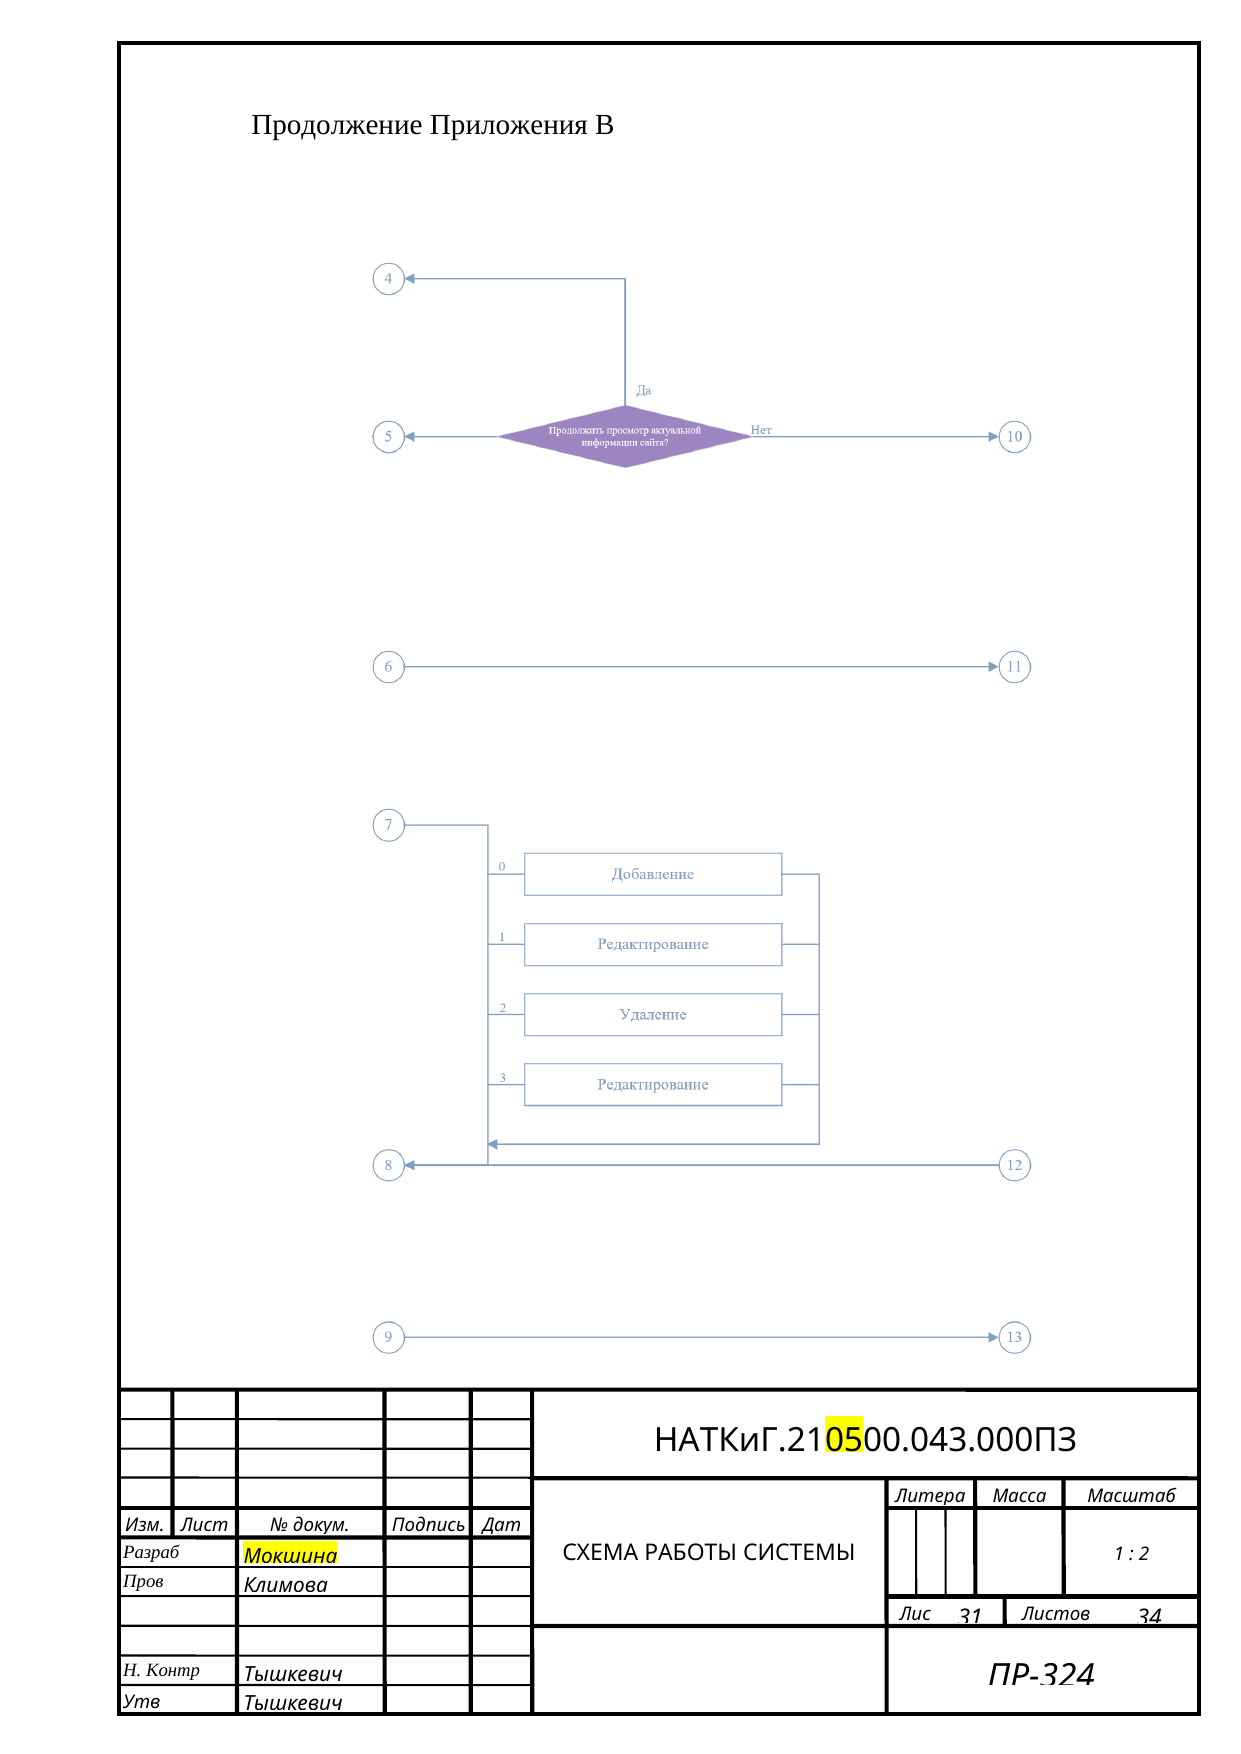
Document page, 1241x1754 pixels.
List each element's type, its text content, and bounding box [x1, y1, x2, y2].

picture [291, 174, 1112, 1372]
text Продолжение Приложения В [177, 107, 1152, 141]
